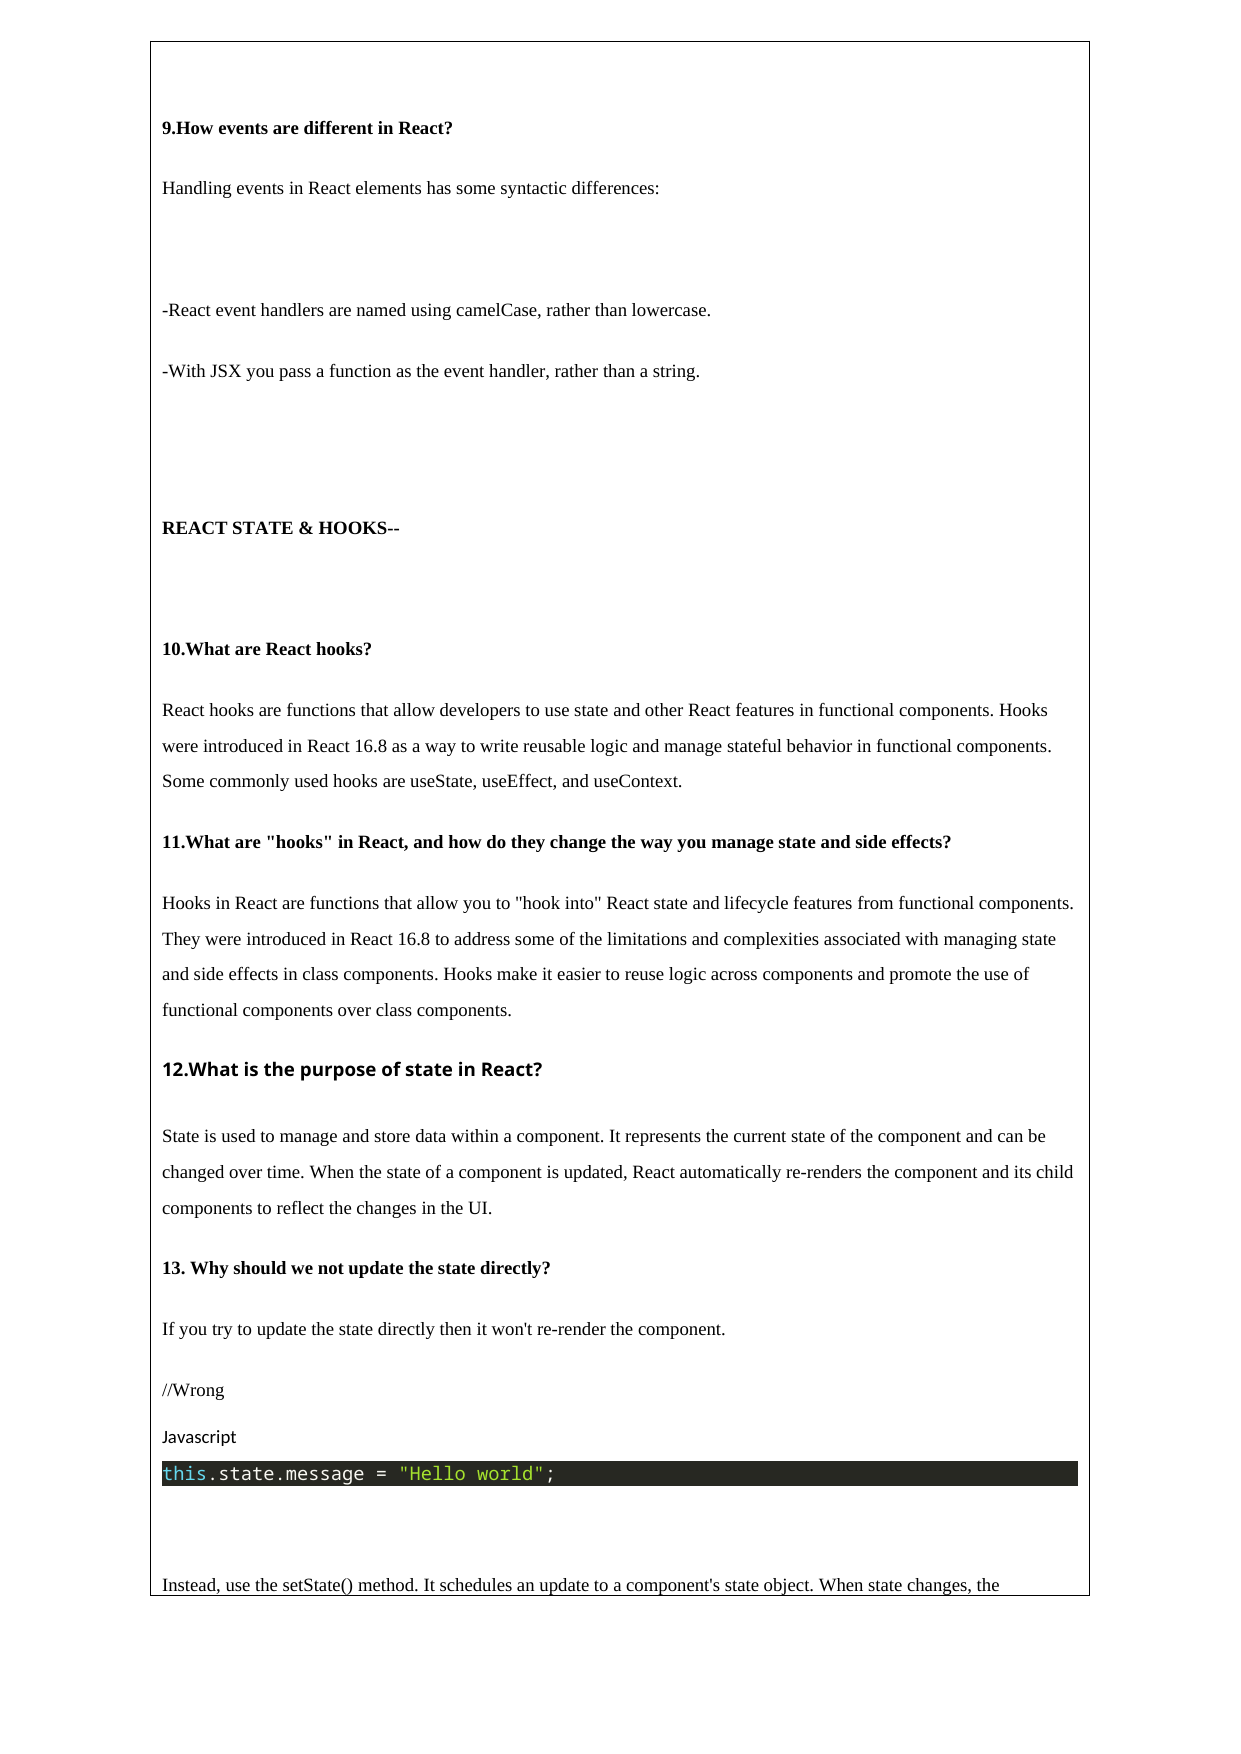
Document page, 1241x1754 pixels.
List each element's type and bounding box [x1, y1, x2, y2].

table_header [151, 42, 1089, 1595]
